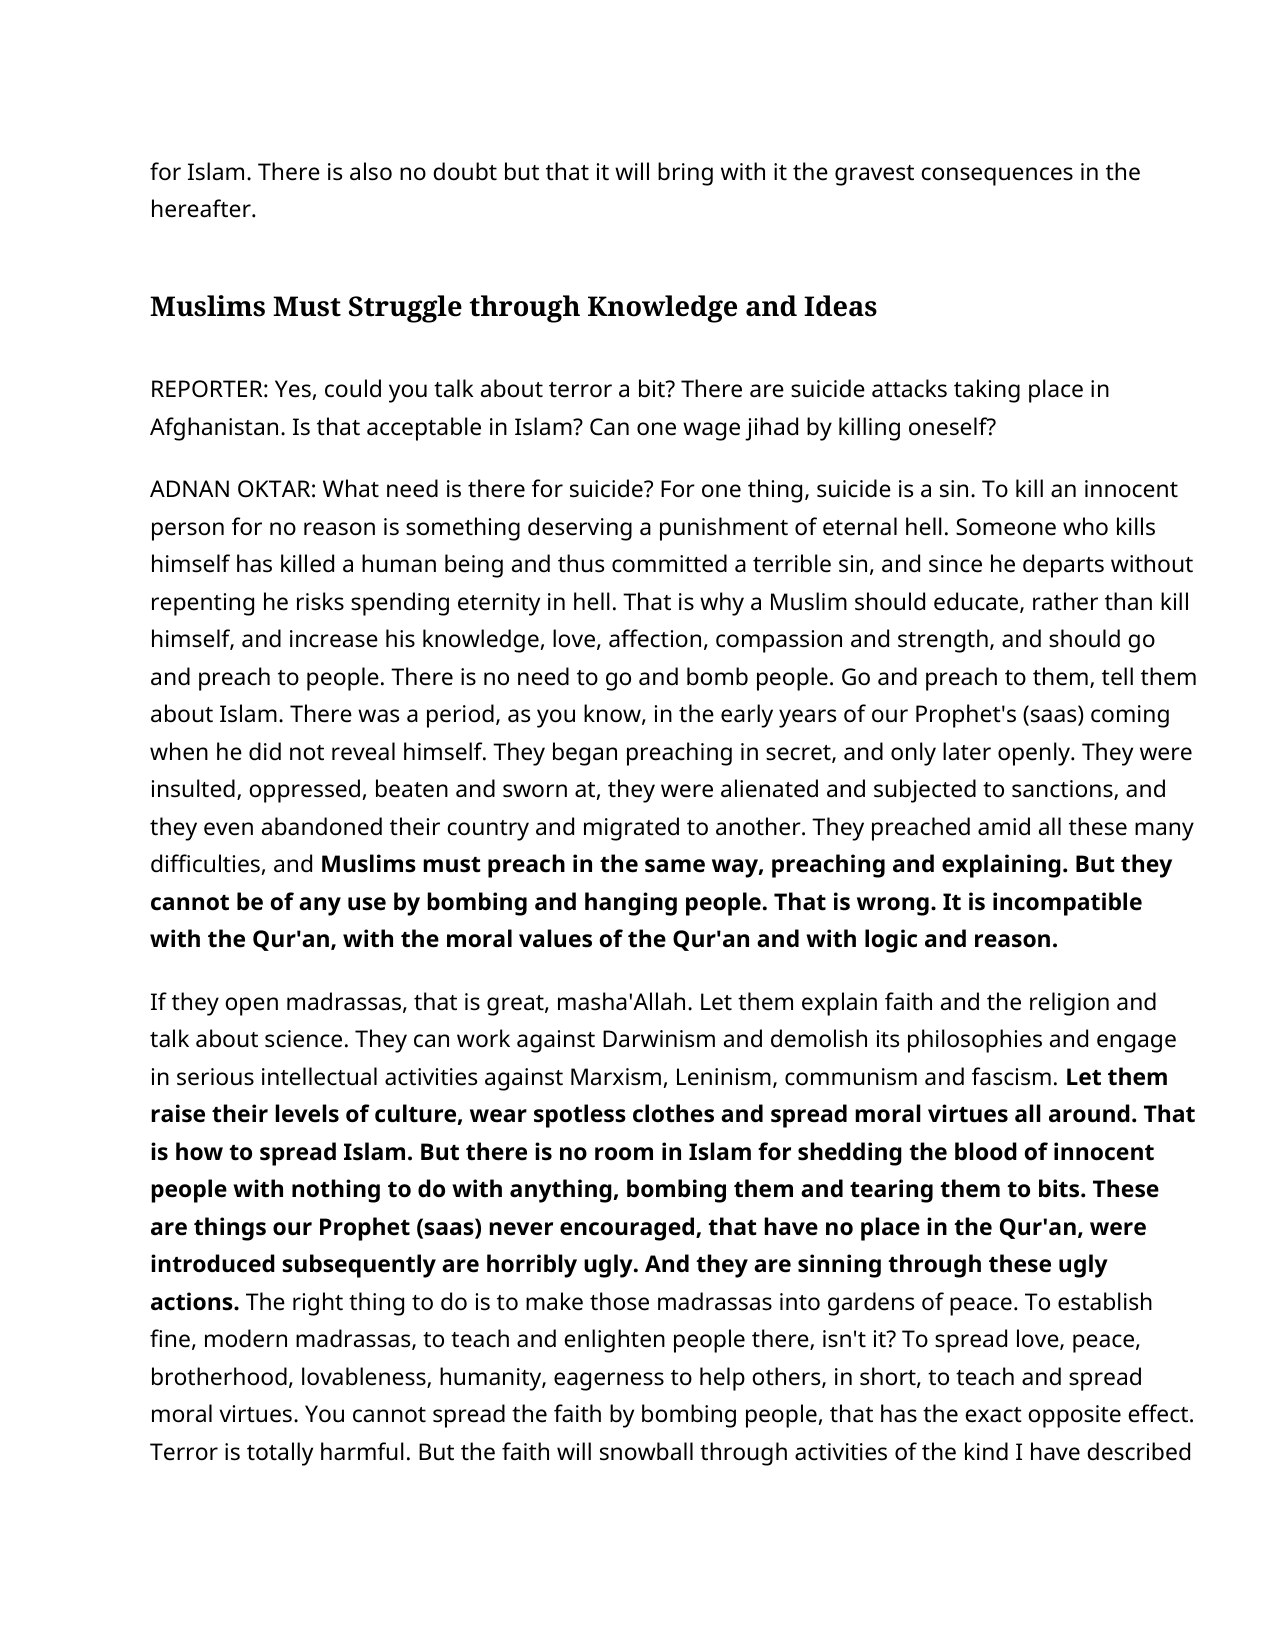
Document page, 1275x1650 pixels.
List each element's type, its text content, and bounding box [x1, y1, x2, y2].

text REPORTER: Yes, could you talk about terror a bit? There are suicide attacks taking place in Afghanistan. Is that acceptable in Islam? Can one wage jihad by killing oneself? [150, 368, 1200, 443]
subtitle Muslims Must Struggle through Knowledge and Ideas [150, 287, 1200, 324]
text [150, 150, 1200, 225]
text ADNAN OKTAR: What need is there for suicide? For one thing, suicide is a sin. To kill an innocent person for no reason is something deserving a punishment of eternal hell. Someone who kills himself has killed a human being and thus committed a terrible sin, and since he departs without repenting he risks spending eternity in hell. That is why a Muslim should educate, rather than kill himself, and increase his knowledge, love, affection, compassion and strength, and should go and preach to people. There is no need to go and bomb people. Go and preach to them, tell them about Islam. There was a period, as you know, in the early years of our Prophet's (saas) coming when he did not reveal himself. They began preaching in secret, and only later openly. They were insulted, oppressed, beaten and sworn at, they were alienated and subjected to sanctions, and they even abandoned their country and migrated to another. They preached amid all these many difficulties, and Muslims must preach in the same way, preaching and explaining. But they cannot be of any use by bombing and hanging people. That is wrong. It is incompatible with the Qur'an, with the moral values of the Qur'an and with logic and reason. [150, 468, 1200, 955]
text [150, 980, 1200, 1468]
